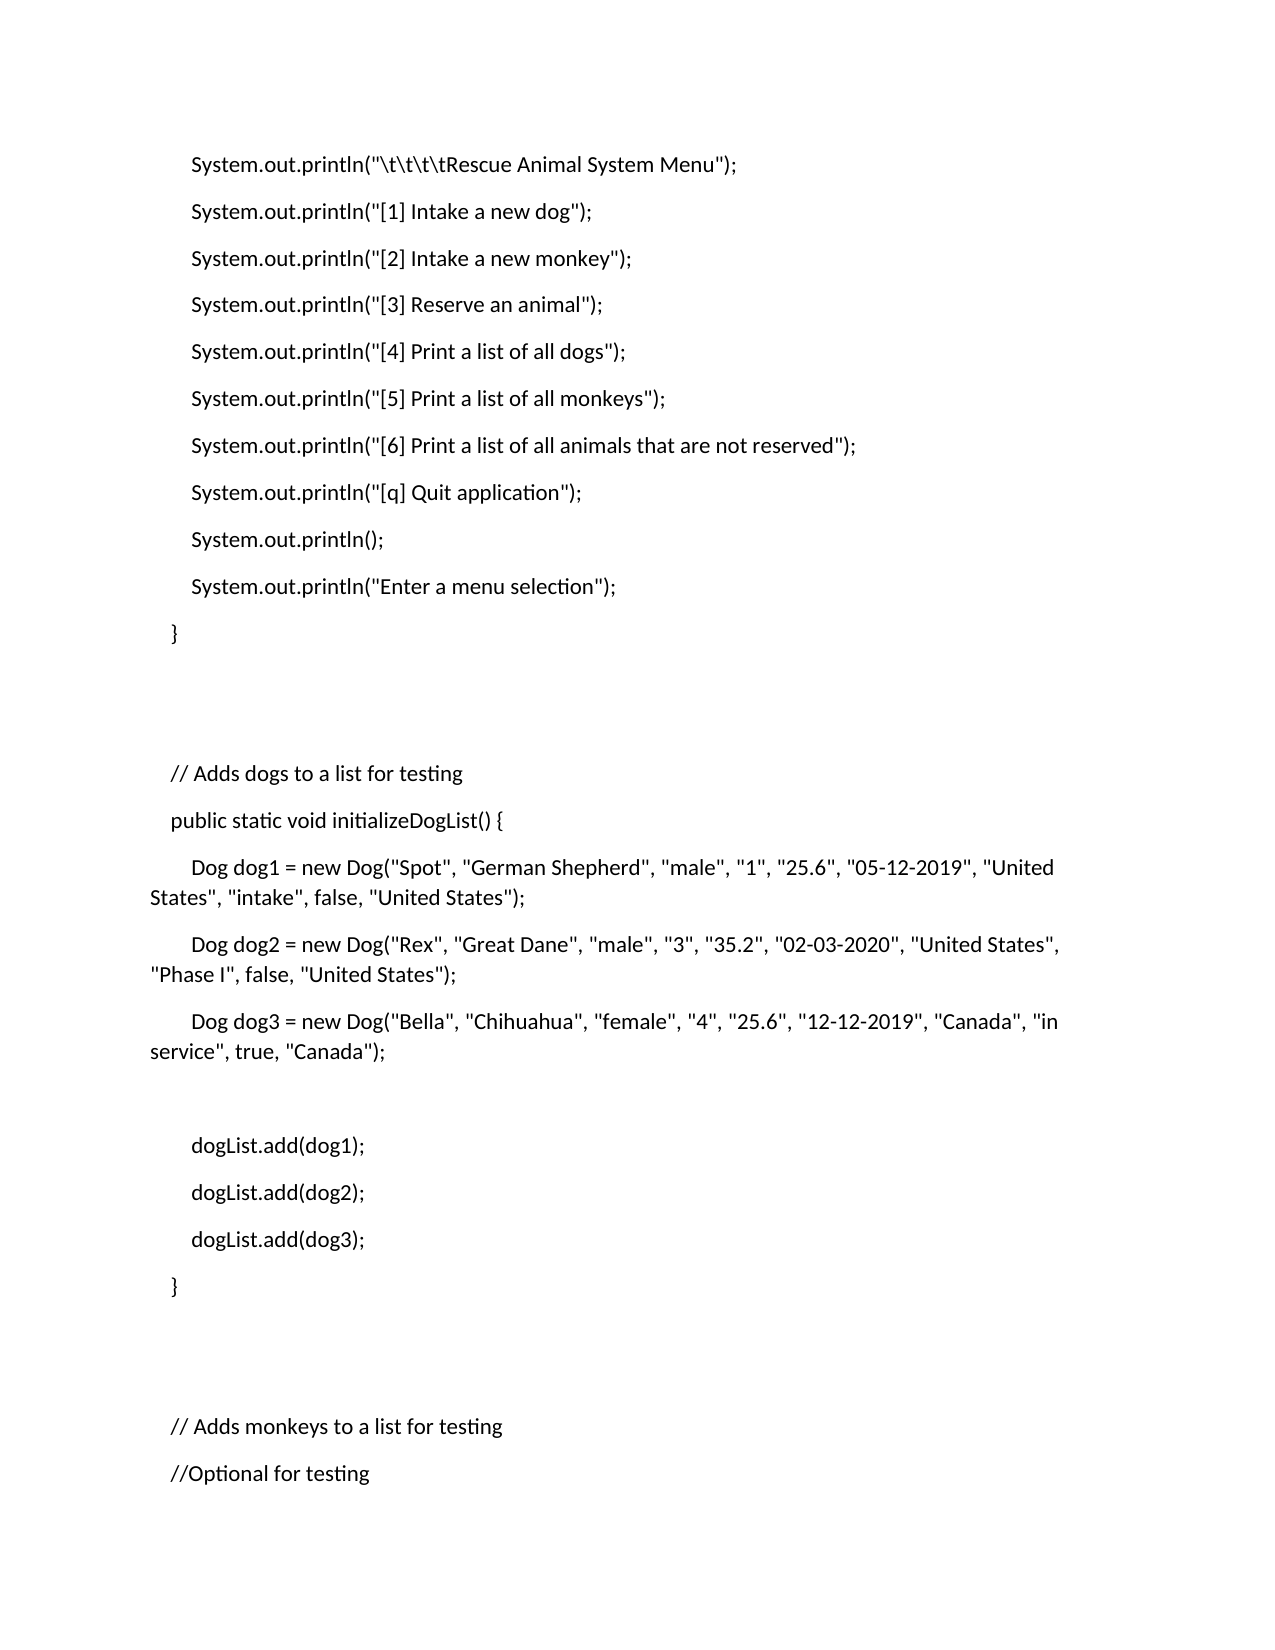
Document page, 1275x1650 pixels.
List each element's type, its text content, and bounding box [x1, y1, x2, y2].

text } [150, 619, 1125, 647]
text //Optional for testing [150, 1459, 1125, 1487]
text Dog dog2 = new Dog("Rex", "Great Dane", "male", "3", "35.2", "02-03-2020", "United States", "Phase I", false, "United States"); [150, 930, 1125, 988]
text dogList.add(dog1); [150, 1131, 1125, 1159]
text // Adds dogs to a list for testing [150, 759, 1125, 787]
text dogList.add(dog3); [150, 1225, 1125, 1253]
text System.out.println("[2] Intake a new monkey"); [150, 244, 1125, 272]
text public static void initializeDogList() { [150, 806, 1125, 834]
text System.out.println("\t\t\t\tRescue Animal System Menu"); [150, 150, 1125, 178]
text Dog dog3 = new Dog("Bella", "Chihuahua", "female", "4", "25.6", "12-12-2019", "Canada", "in service", true, "Canada"); [150, 1007, 1125, 1066]
text System.out.println("[6] Print a list of all animals that are not reserved"); [150, 431, 1125, 459]
text System.out.println("[q] Quit application"); [150, 478, 1125, 506]
text } [150, 1272, 1125, 1300]
text // Adds monkeys to a list for testing [150, 1412, 1125, 1441]
text System.out.println("Enter a menu selection"); [150, 572, 1125, 600]
text System.out.println("[4] Print a list of all dogs"); [150, 337, 1125, 366]
text System.out.println("[3] Reserve an animal"); [150, 291, 1125, 319]
text Dog dog1 = new Dog("Spot", "German Shepherd", "male", "1", "25.6", "05-12-2019", "United States", "intake", false, "United States"); [150, 853, 1125, 911]
text System.out.println("[1] Intake a new dog"); [150, 197, 1125, 225]
text System.out.println("[5] Print a list of all monkeys"); [150, 384, 1125, 412]
text System.out.println(); [150, 525, 1125, 553]
text dogList.add(dog2); [150, 1178, 1125, 1206]
